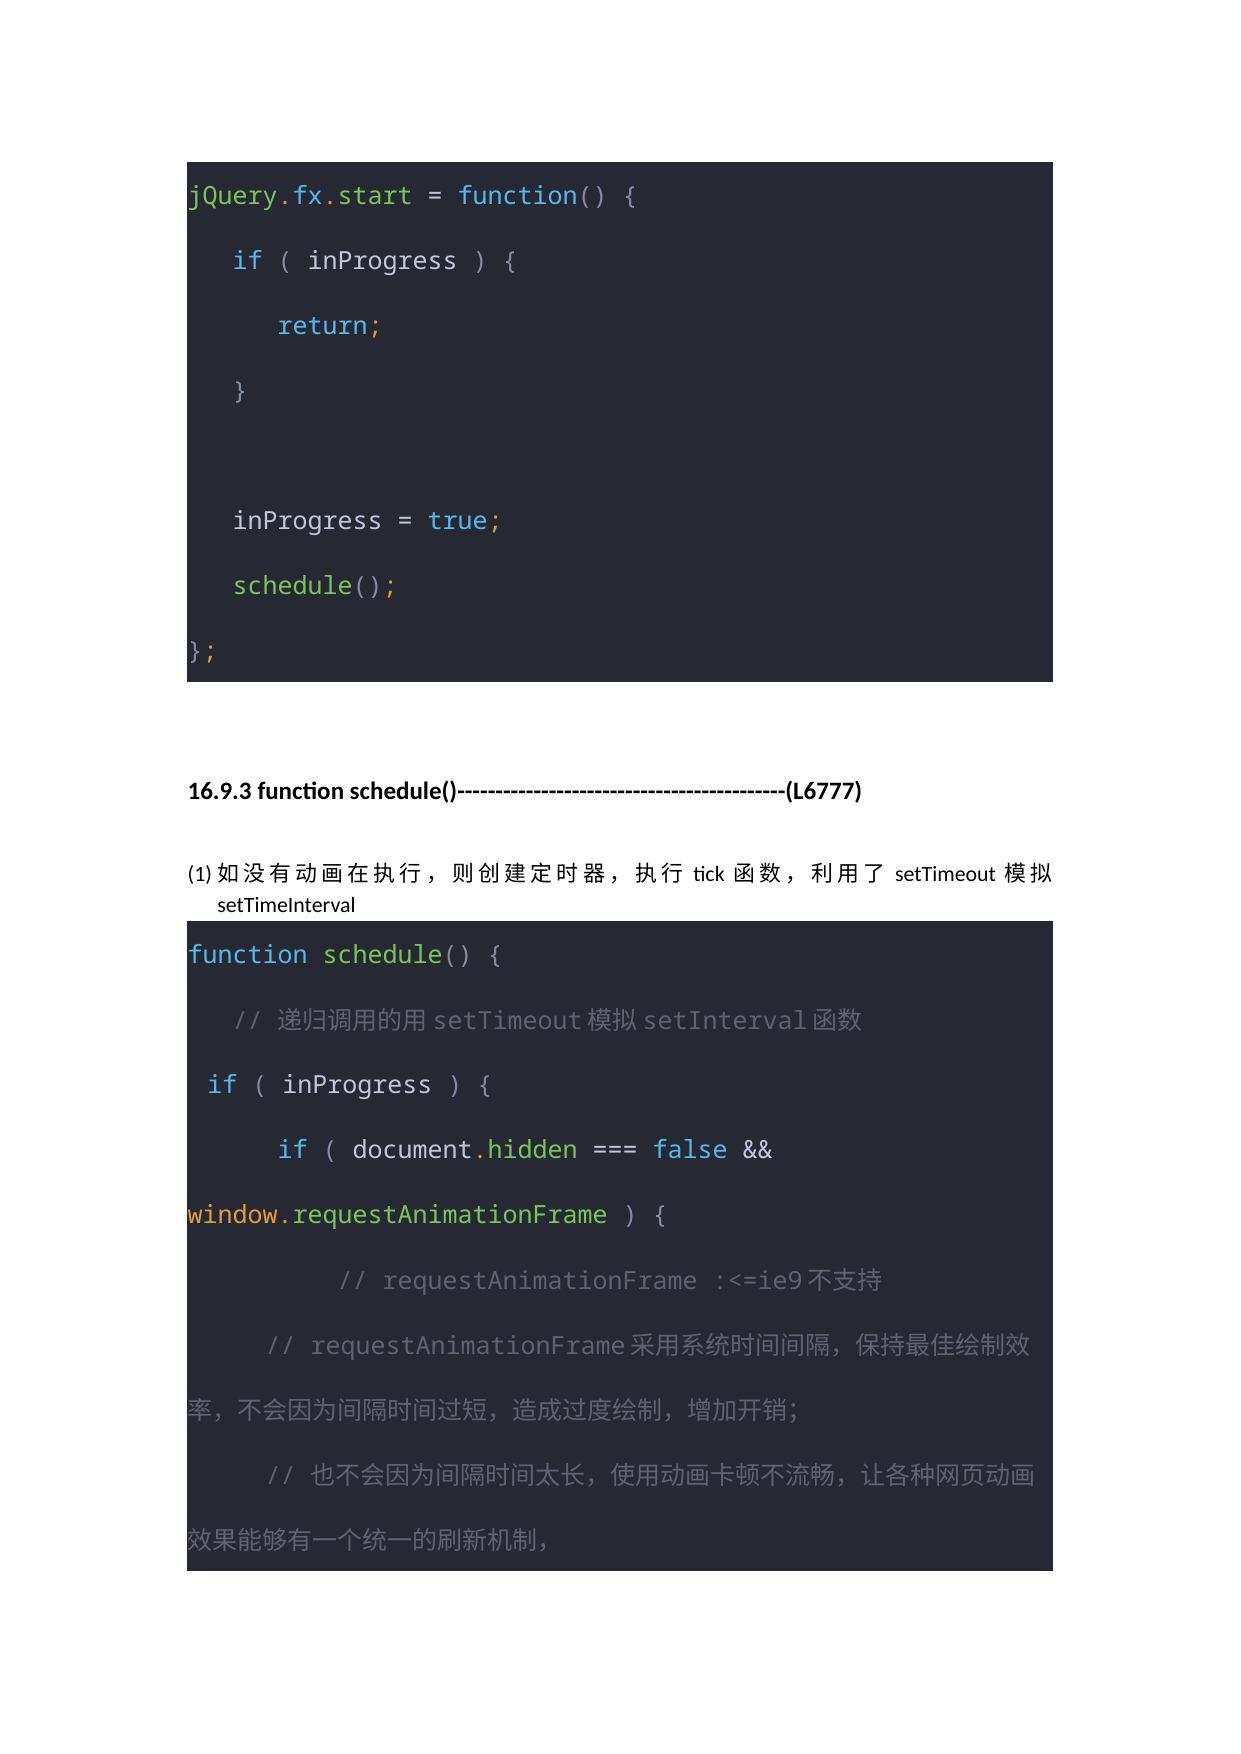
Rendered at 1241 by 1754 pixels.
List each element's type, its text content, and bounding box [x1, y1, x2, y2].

subtitle function schedule()-------------------------------------------(L6777) [187, 774, 1053, 807]
text 如没有动画在执行，则创建定时器，执行tick函数，利用了setTimeout模拟setTimeInterval [187, 856, 1053, 921]
text jQuery.fx.start = function() { if ( inProgress ) { return; } inProgress = true; schedule(); }; [187, 162, 1053, 682]
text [187, 921, 1053, 1571]
